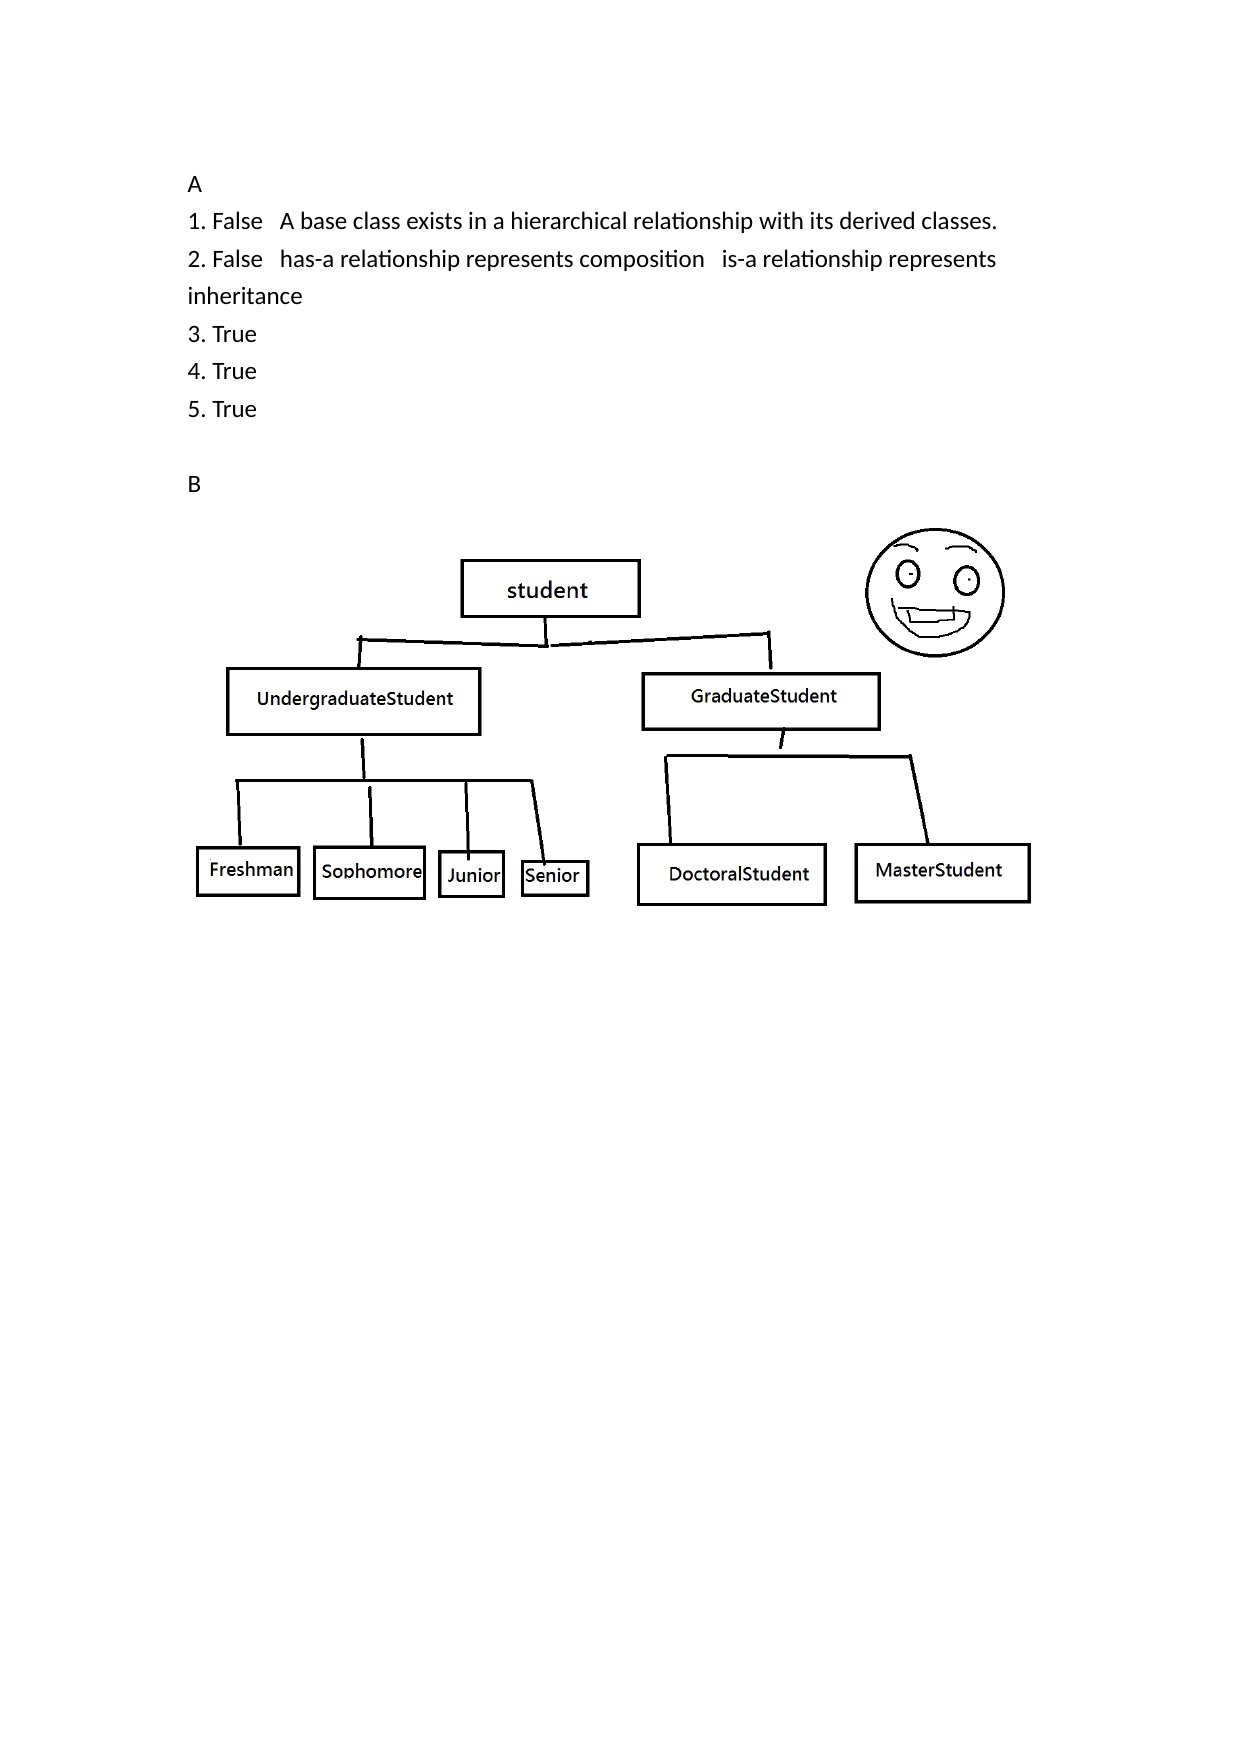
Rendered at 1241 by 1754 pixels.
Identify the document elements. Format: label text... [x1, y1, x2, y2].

text B [187, 464, 1053, 502]
text 2. False has-a relationship represents composition is-a relationship represents inheritance [187, 239, 1053, 314]
text 3. True [187, 314, 1053, 352]
text 4. True [187, 352, 1053, 389]
text A [187, 164, 1053, 202]
text 5. True [187, 389, 1053, 427]
text 1. False A base class exists in a hierarchical relationship with its derived classes. [187, 202, 1053, 239]
picture [187, 502, 1053, 1041]
